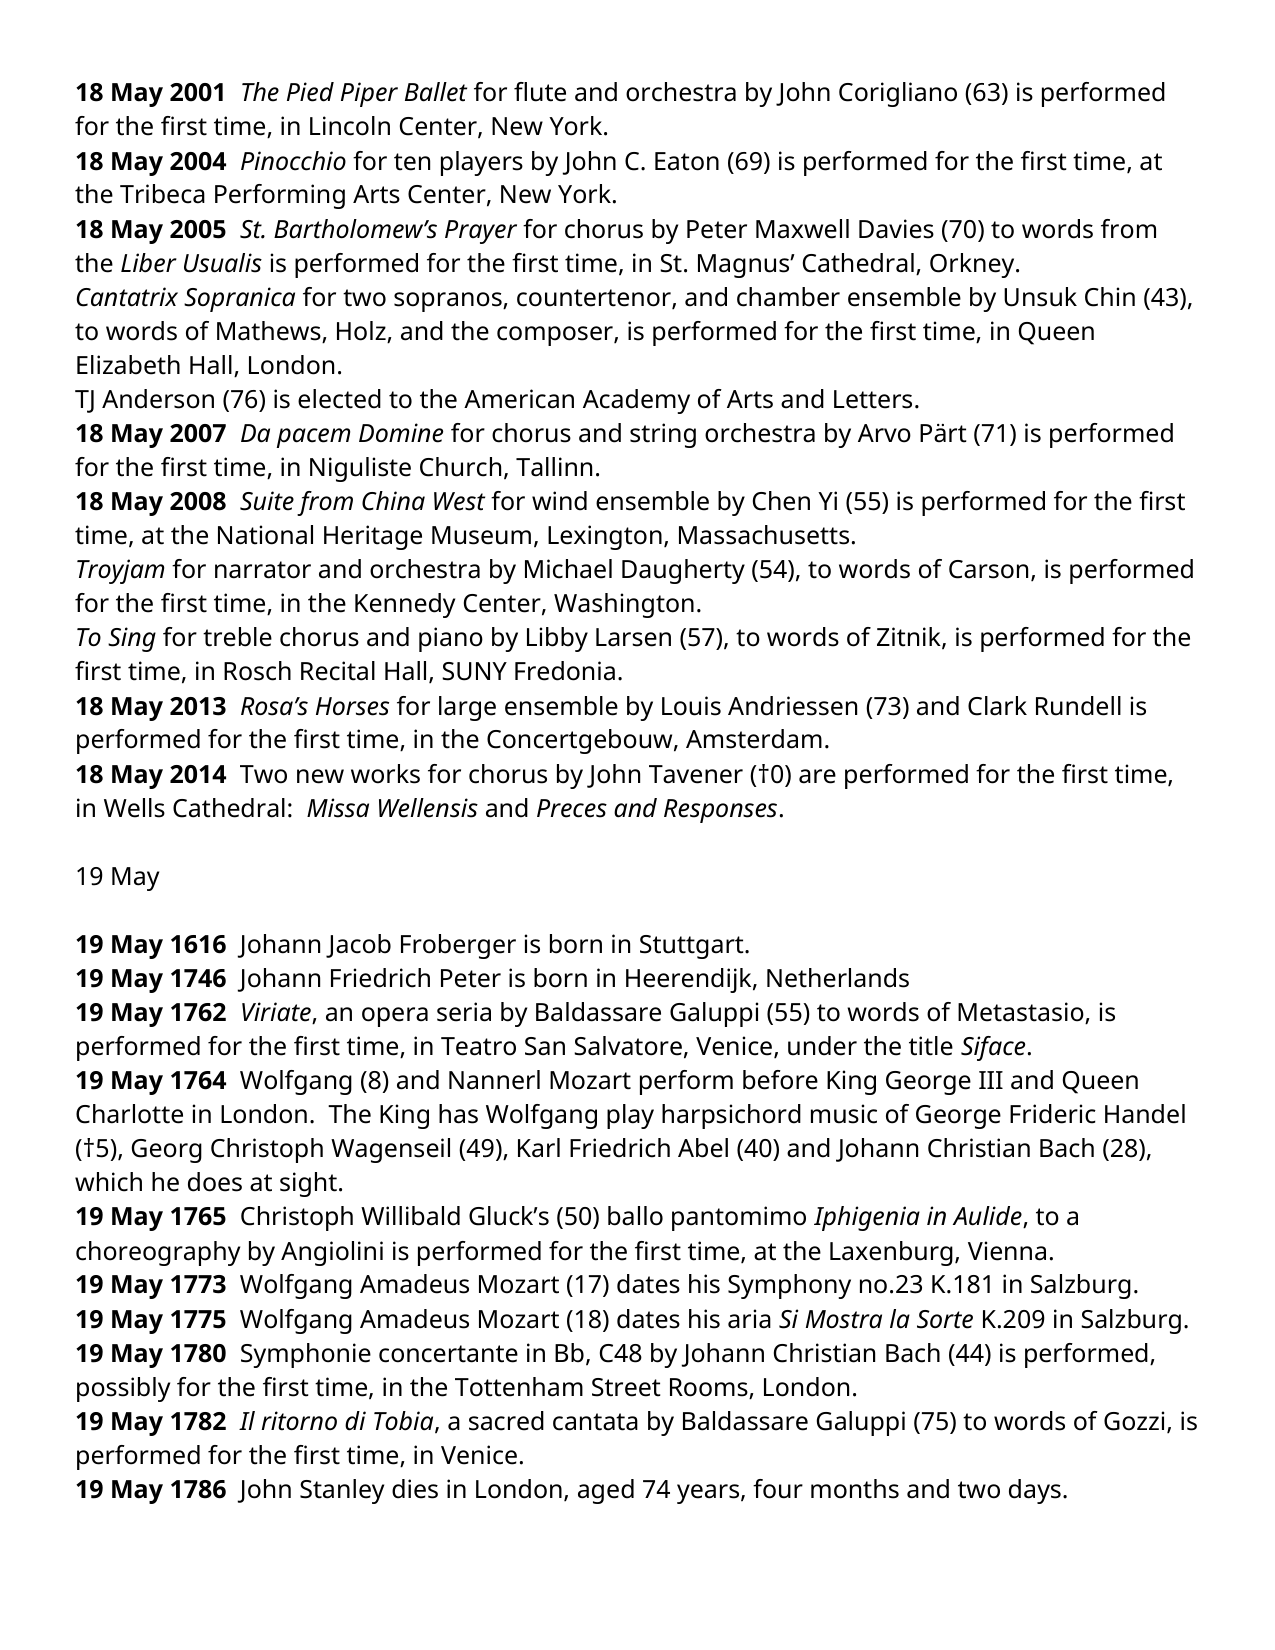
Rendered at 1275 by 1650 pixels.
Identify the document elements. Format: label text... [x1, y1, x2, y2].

text TJ Anderson (76) is elected to the American Academy of Arts and Letters. [75, 382, 1200, 416]
text Cantatrix Sopranica for two sopranos, countertenor, and chamber ensemble by Unsuk Chin (43), to words of Mathews, Holz, and the composer, is performed for the first time, in Queen Elizabeth Hall, London. [75, 279, 1200, 382]
text 19 May 1616 Johann Jacob Froberger is born in Stuttgart. [75, 927, 1200, 961]
text 19 May 1762 Viriate, an opera seria by Baldassare Galuppi (55) to words of Metastasio, is performed for the first time, in Teatro San Salvatore, Venice, under the title Siface. [75, 995, 1200, 1063]
text 18 May 2005 St. Bartholomew’s Prayer for chorus by Peter Maxwell Davies (70) to words from the Liber Usualis is performed for the first time, in St. Magnus’ Cathedral, Orkney. [75, 211, 1200, 279]
text 19 May 1786 John Stanley dies in London, aged 74 years, four months and two days. [75, 1472, 1200, 1506]
text 19 May 1780 Symphonie concertante in Bb, C48 by Johann Christian Bach (44) is performed, possibly for the first time, in the Tottenham Street Rooms, London. [75, 1335, 1200, 1403]
text 19 May 1764 Wolfgang (8) and Nannerl Mozart perform before King George III and Queen Charlotte in London. The King has Wolfgang play harpsichord music of George Frideric Handel (†5), Georg Christoph Wagenseil (49), Karl Friedrich Abel (40) and Johann Christian Bach (28), which he does at sight. [75, 1063, 1200, 1199]
text 18 May 2007 Da pacem Domine for chorus and string orchestra by Arvo Pärt (71) is performed for the first time, in Niguliste Church, Tallinn. [75, 416, 1200, 484]
text To Sing for treble chorus and piano by Libby Larsen (57), to words of Zitnik, is performed for the first time, in Rosch Recital Hall, SUNY Fredonia. [75, 620, 1200, 688]
text 18 May 2004 Pinocchio for ten players by John C. Eaton (69) is performed for the first time, at the Tribeca Performing Arts Center, New York. [75, 143, 1200, 211]
text 19 May 1773 Wolfgang Amadeus Mozart (17) dates his Symphony no.23 K.181 in Salzburg. [75, 1267, 1200, 1301]
text 18 May 2001 The Pied Piper Ballet for flute and orchestra by John Corigliano (63) is performed for the first time, in Lincoln Center, New York. [75, 75, 1200, 143]
text 18 May 2008 Suite from China West for wind ensemble by Chen Yi (55) is performed for the first time, at the National Heritage Museum, Lexington, Massachusetts. [75, 484, 1200, 552]
text Troyjam for narrator and orchestra by Michael Daugherty (54), to words of Carson, is performed for the first time, in the Kennedy Center, Washington. [75, 552, 1200, 620]
text 18 May 2013 Rosa’s Horses for large ensemble by Louis Andriessen (73) and Clark Rundell is performed for the first time, in the Concertgebouw, Amsterdam. [75, 688, 1200, 756]
text 19 May 1775 Wolfgang Amadeus Mozart (18) dates his aria Si Mostra la Sorte K.209 in Salzburg. [75, 1301, 1200, 1335]
text 19 May 1765 Christoph Willibald Gluck’s (50) ballo pantomimo Iphigenia in Aulide, to a choreography by Angiolini is performed for the first time, at the Laxenburg, Vienna. [75, 1199, 1200, 1267]
text 19 May 1782 Il ritorno di Tobia, a sacred cantata by Baldassare Galuppi (75) to words of Gozzi, is performed for the first time, in Venice. [75, 1403, 1200, 1472]
text 18 May 2014 Two new works for chorus by John Tavener (†0) are performed for the first time, in Wells Cathedral: Missa Wellensis and Preces and Responses. [75, 756, 1200, 824]
text 19 May 1746 Johann Friedrich Peter is born in Heerendijk, Netherlands [75, 961, 1200, 995]
text 19 May [75, 858, 1200, 892]
